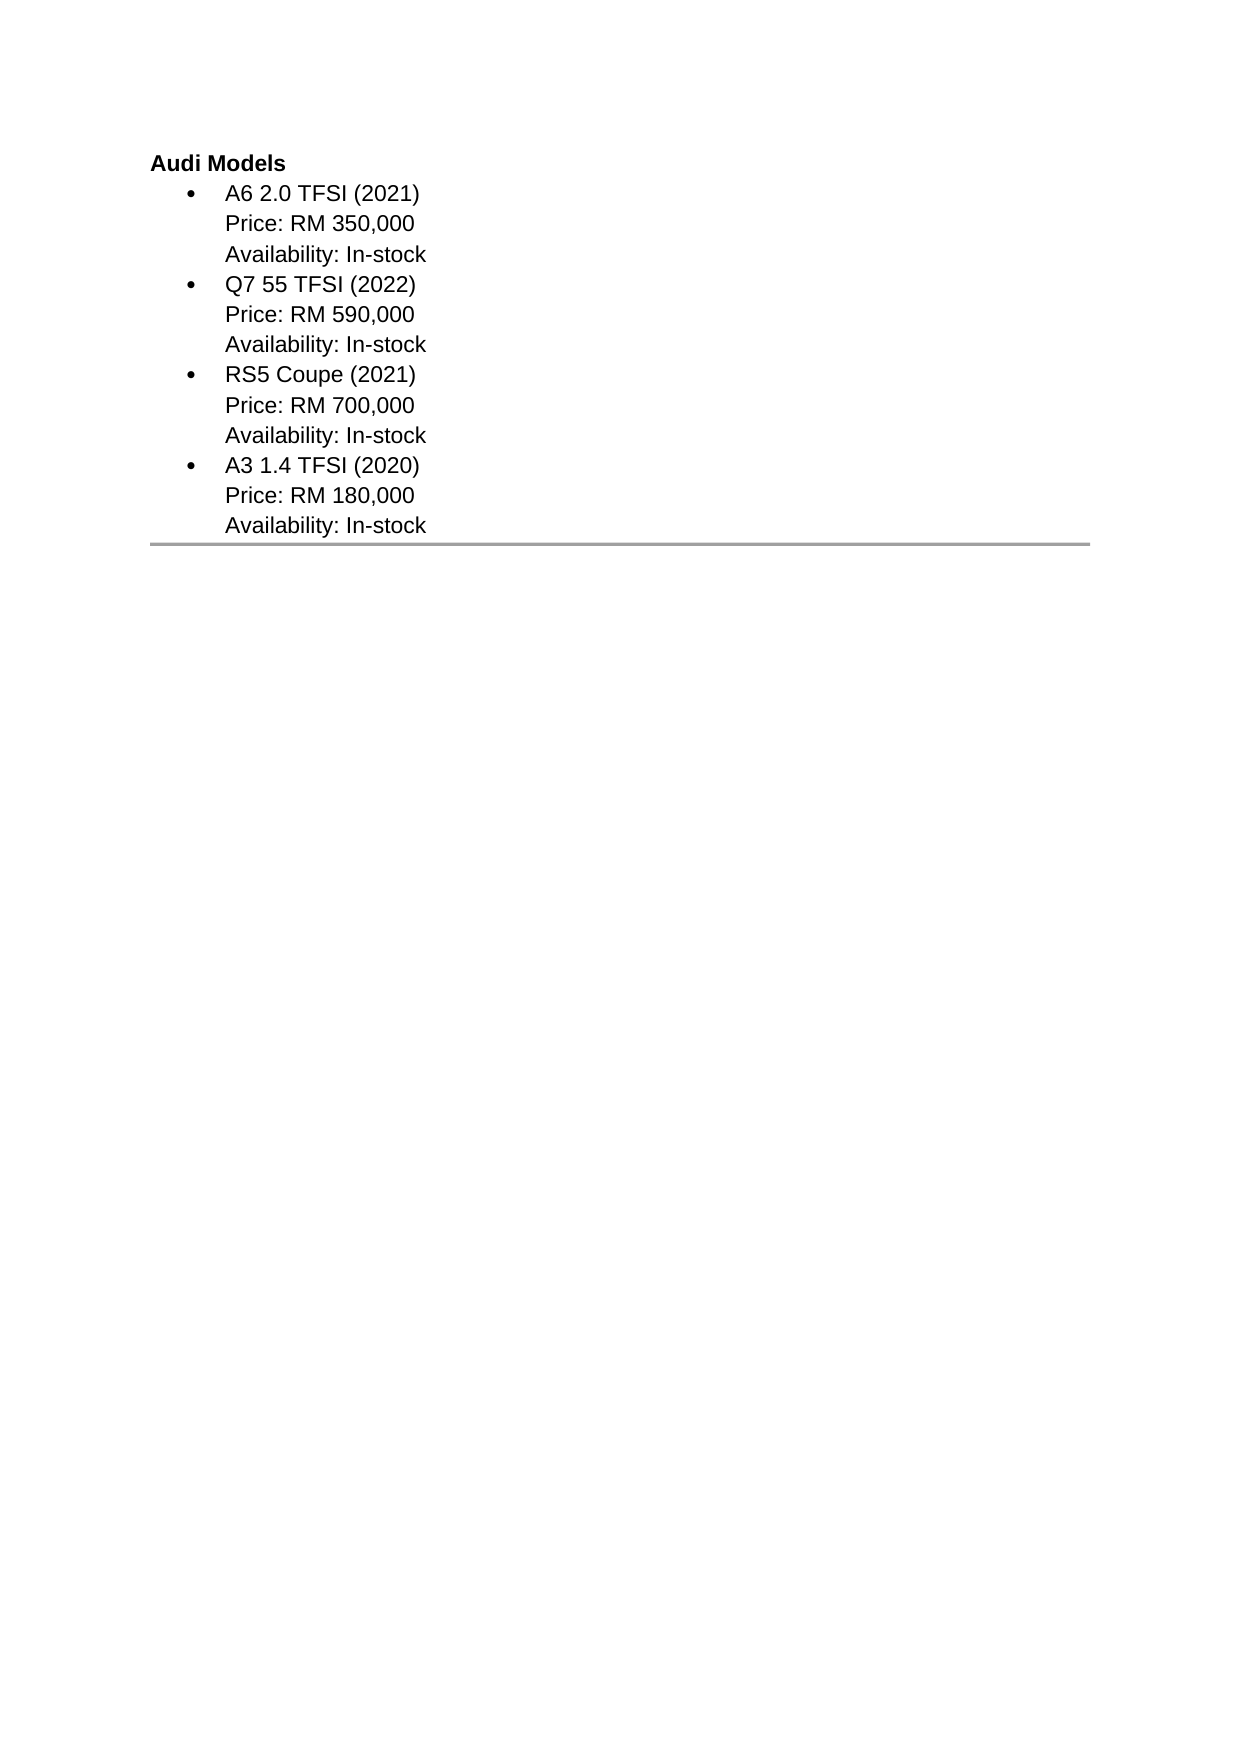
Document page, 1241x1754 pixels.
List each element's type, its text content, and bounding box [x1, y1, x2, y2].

text Audi Models [150, 150, 1090, 176]
list A3 1.4 TFSI (2020) Price: RM 180,000 Availability: In-stock [187, 452, 1090, 539]
list A6 2.0 TFSI (2021) Price: RM 350,000 Availability: In-stock [187, 180, 1090, 267]
list RS5 Coupe (2021) Price: RM 700,000 Availability: In-stock [187, 361, 1090, 448]
list Q7 55 TFSI (2022) Price: RM 590,000 Availability: In-stock [187, 271, 1090, 358]
